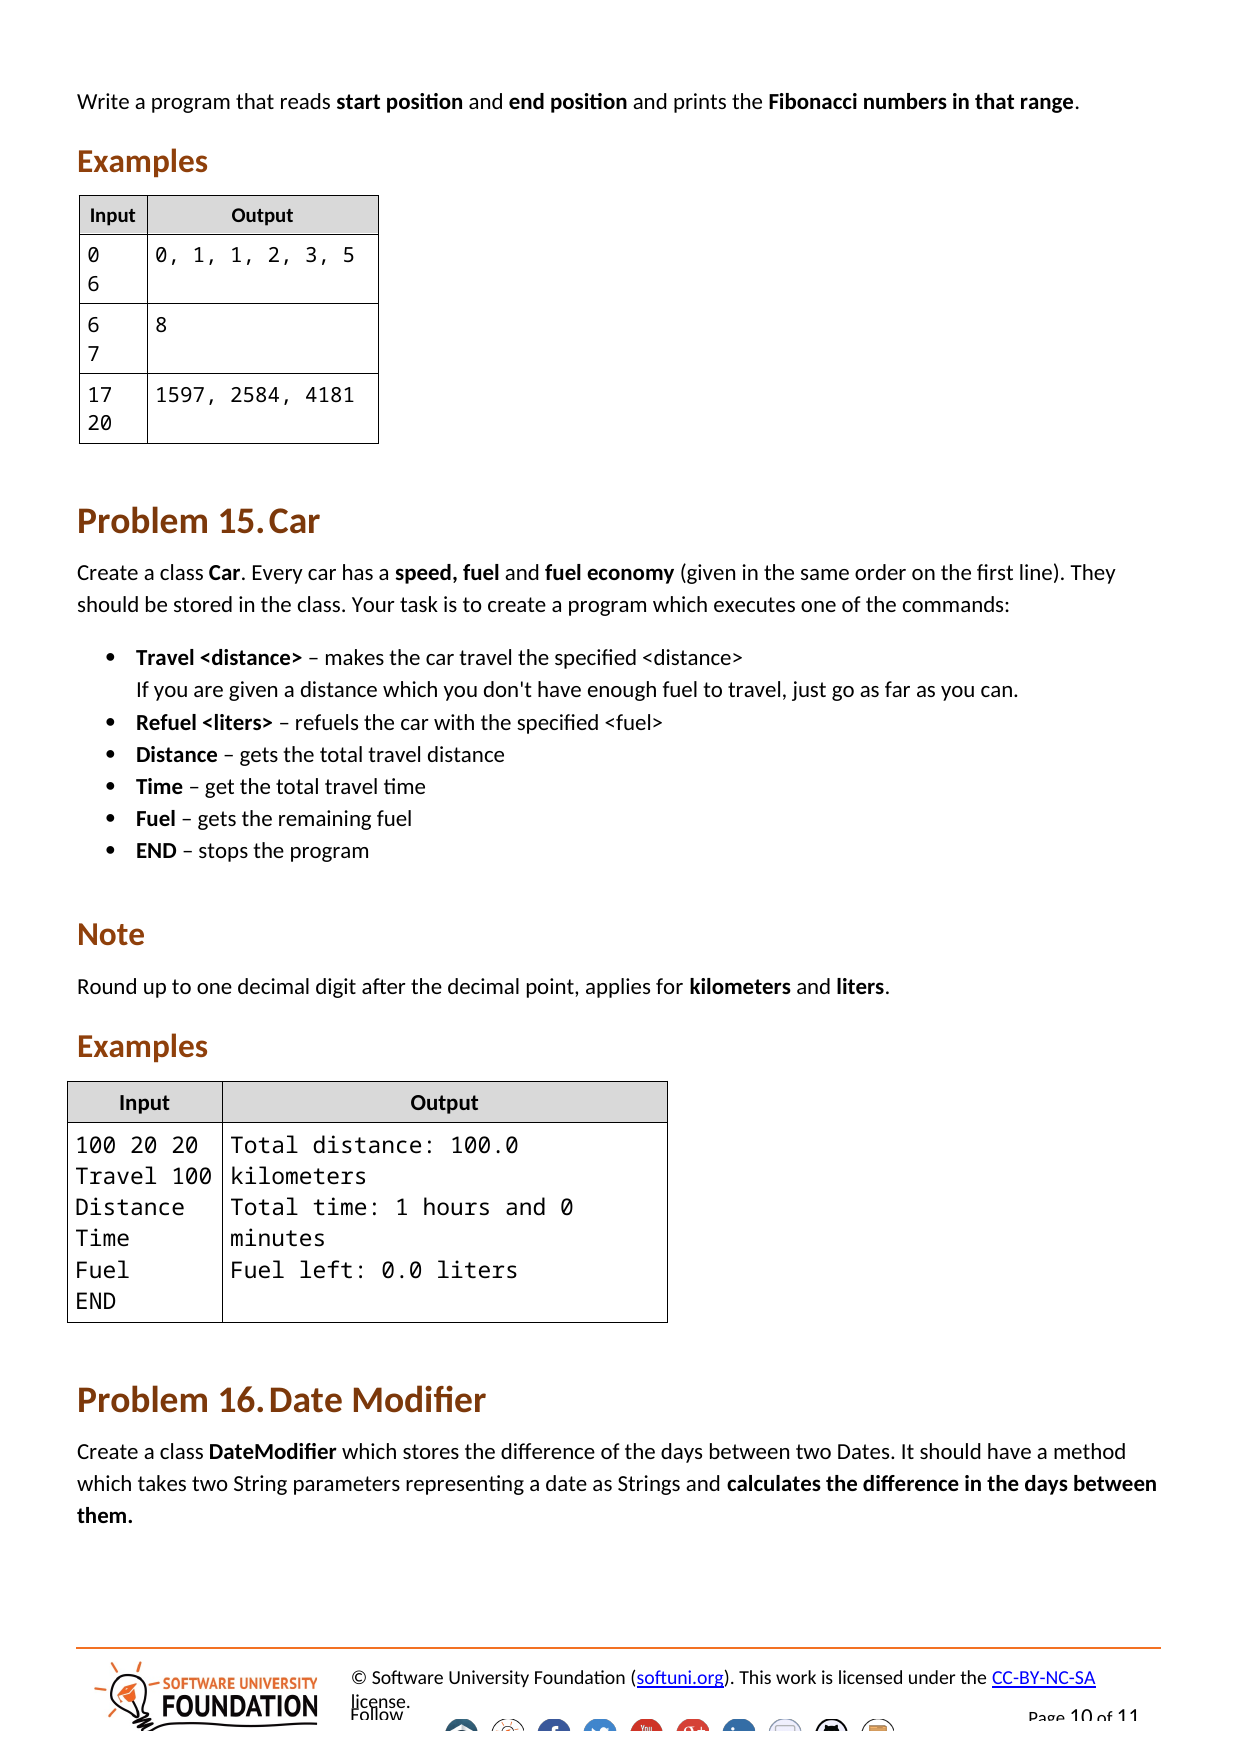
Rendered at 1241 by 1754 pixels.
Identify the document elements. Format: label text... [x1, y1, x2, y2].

picture [583, 1719, 617, 1731]
picture [768, 1719, 802, 1731]
picture [722, 1719, 756, 1731]
table_header Output [223, 1082, 667, 1122]
subtitle Car [77, 497, 1163, 543]
list Fuel – gets the remaining fuel [106, 804, 1163, 832]
table_header Output [148, 196, 378, 233]
table_cell 0, 1, 1, 2, 3, 5 [148, 235, 378, 303]
table_cell 8 [148, 304, 378, 373]
picture [93, 1661, 318, 1731]
table_cell Total distance: 100.0 kilometers Total time: 1 hours and 0 minutes Fuel left: 0.0 liters [223, 1123, 667, 1322]
table_cell 1597, 2584, 4181 [148, 374, 378, 443]
subtitle Note [77, 913, 1163, 954]
table_header Input [68, 1082, 222, 1122]
table_cell 100 20 20 Travel 100 Distance Time Fuel END [68, 1123, 222, 1322]
list Time – get the total travel time [106, 772, 1163, 800]
list END – stops the program [106, 836, 1163, 864]
list Travel <distance> – makes the car travel the specified <distance> [106, 643, 1163, 671]
list Refuel <liters> – refuels the car with the specified <fuel> [106, 708, 1163, 736]
table_header Input [80, 196, 147, 233]
text Create a class Car. Every car has a speed, fuel and fuel economy (given in the same order on the first line). They should be stored in the class. Your task is to create a program which executes one of the commands: [77, 558, 1163, 618]
subtitle Date Modifier [77, 1376, 1163, 1422]
list Write a program that reads start position and end position and prints the Fibonacci numbers in that range. [77, 87, 1163, 115]
subtitle Examples [77, 140, 1163, 181]
text Round up to one decimal digit after the decimal point, applies for kilometers and liters. [77, 972, 1163, 1001]
picture [630, 1719, 663, 1731]
picture [676, 1719, 709, 1731]
table_cell 6 7 [80, 304, 147, 373]
picture [491, 1719, 524, 1731]
list If you are given a distance which you don't have enough fuel to travel, just go as far as you can. [136, 675, 1163, 703]
text Create a class DateModifier which stores the difference of the days between two Dates. It should have a method which takes two String parameters representing a date as Strings and calculates the difference in the days between them. [77, 1437, 1163, 1529]
subtitle Examples [77, 1026, 1163, 1066]
picture [537, 1719, 571, 1731]
picture [445, 1719, 478, 1731]
table_cell 17 20 [80, 374, 147, 443]
picture [861, 1719, 894, 1731]
list Distance – gets the total travel distance [106, 740, 1163, 768]
table_cell 0 6 [80, 235, 147, 303]
picture [815, 1719, 848, 1731]
